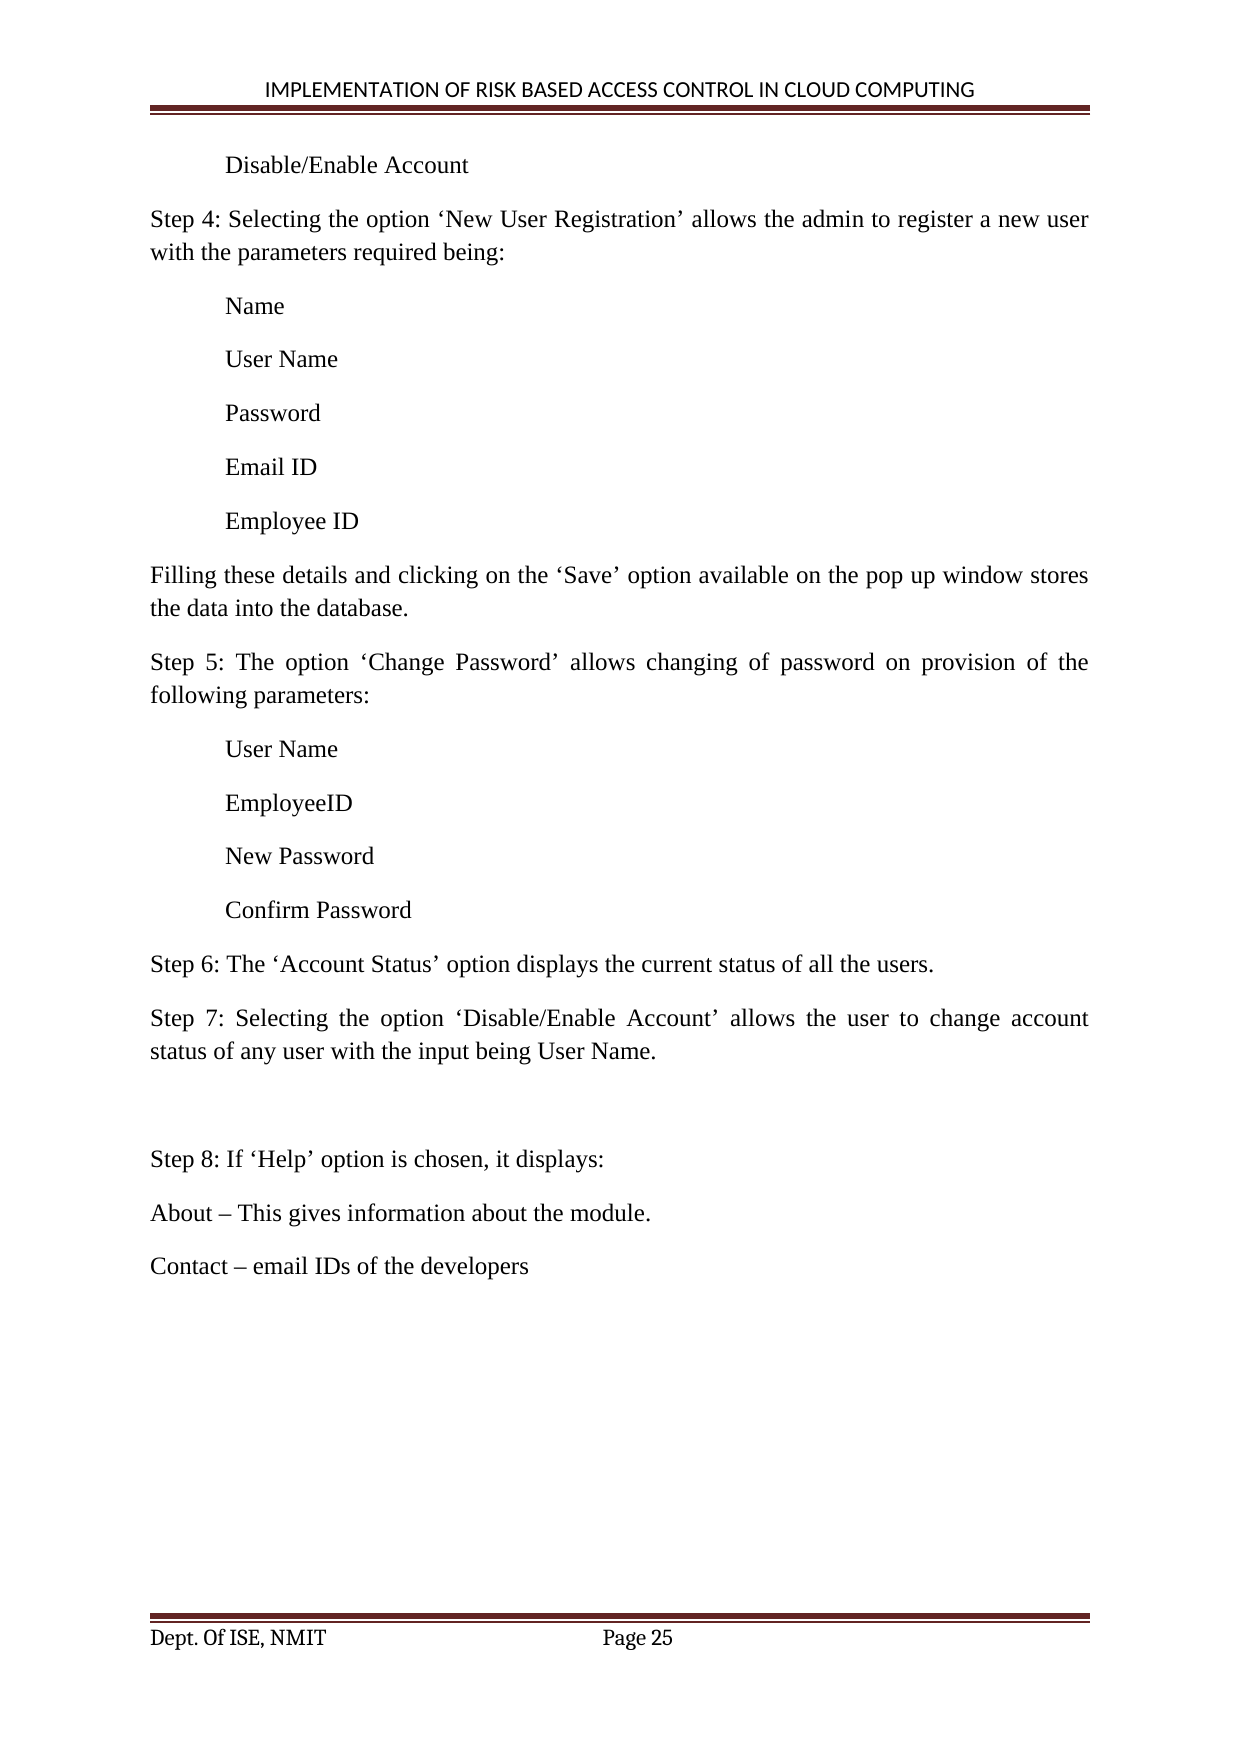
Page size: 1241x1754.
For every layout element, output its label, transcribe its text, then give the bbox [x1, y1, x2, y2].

text User Name [150, 734, 1090, 762]
text Step 6: The ‘Account Status’ option displays the current status of all the users. [150, 949, 1090, 978]
text Disable/Enable Account [150, 150, 1090, 179]
text About – This gives information about the module. [150, 1198, 1090, 1226]
text Employee ID [150, 506, 1090, 535]
text New Password [150, 841, 1090, 870]
text Email ID [150, 452, 1090, 481]
text User Name [150, 344, 1090, 373]
text Step 8: If ‘Help’ option is chosen, it displays: [150, 1144, 1090, 1172]
text Name [150, 291, 1090, 319]
text Step 5: The option ‘Change Password’ allows changing of password on provision of the following parameters: [150, 647, 1090, 709]
text Confirm Password [150, 895, 1090, 924]
text Password [150, 398, 1090, 427]
text Step 7: Selecting the option ‘Disable/Enable Account’ allows the user to change account status of any user with the input being User Name. [150, 1003, 1090, 1065]
text Contact – email IDs of the developers [150, 1251, 1090, 1280]
text Filling these details and clicking on the ‘Save’ option available on the pop up window stores the data into the database. [150, 560, 1090, 622]
text EmployeeID [150, 788, 1090, 816]
text Step 4: Selecting the option ‘New User Registration’ allows the admin to register a new user with the parameters required being: [150, 204, 1090, 266]
